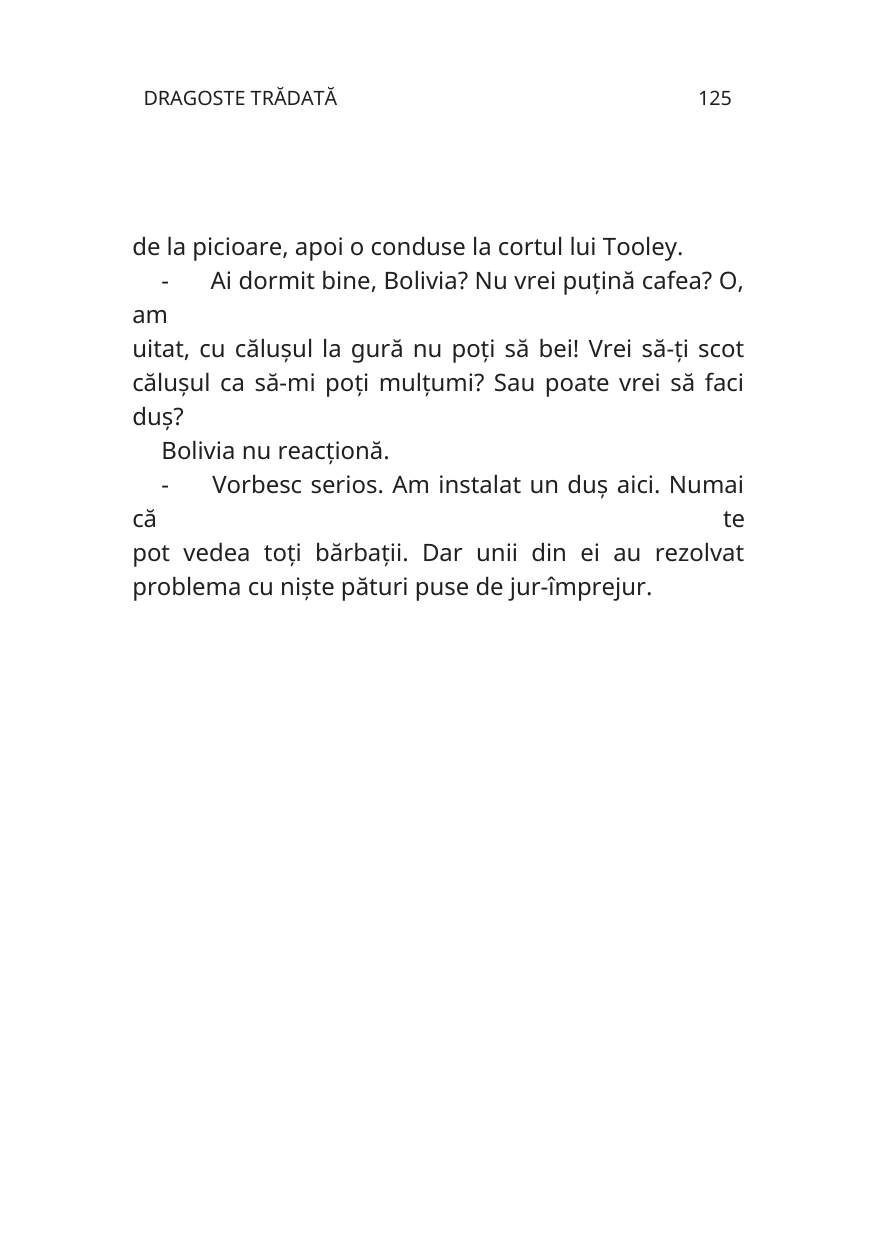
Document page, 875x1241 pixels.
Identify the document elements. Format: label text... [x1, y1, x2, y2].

list Vorbesc serios. Am instalat un duş aici. Numai că te pot vedea toţi bărbaţii. Dar unii din ei au rezolvat problema cu nişte pături puse de jur-împrejur. [132, 466, 745, 602]
list Ai dormit bine, Bolivia? Nu vrei puţină cafea? O, am uitat, cu căluşul la gură nu poţi să bei! Vrei să-ţi scot căluşul ca să-mi poţi mulţumi? Sau poate vrei să faci duş? [132, 262, 745, 432]
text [132, 228, 745, 262]
text Bolivia nu reacţionă. [132, 432, 747, 466]
